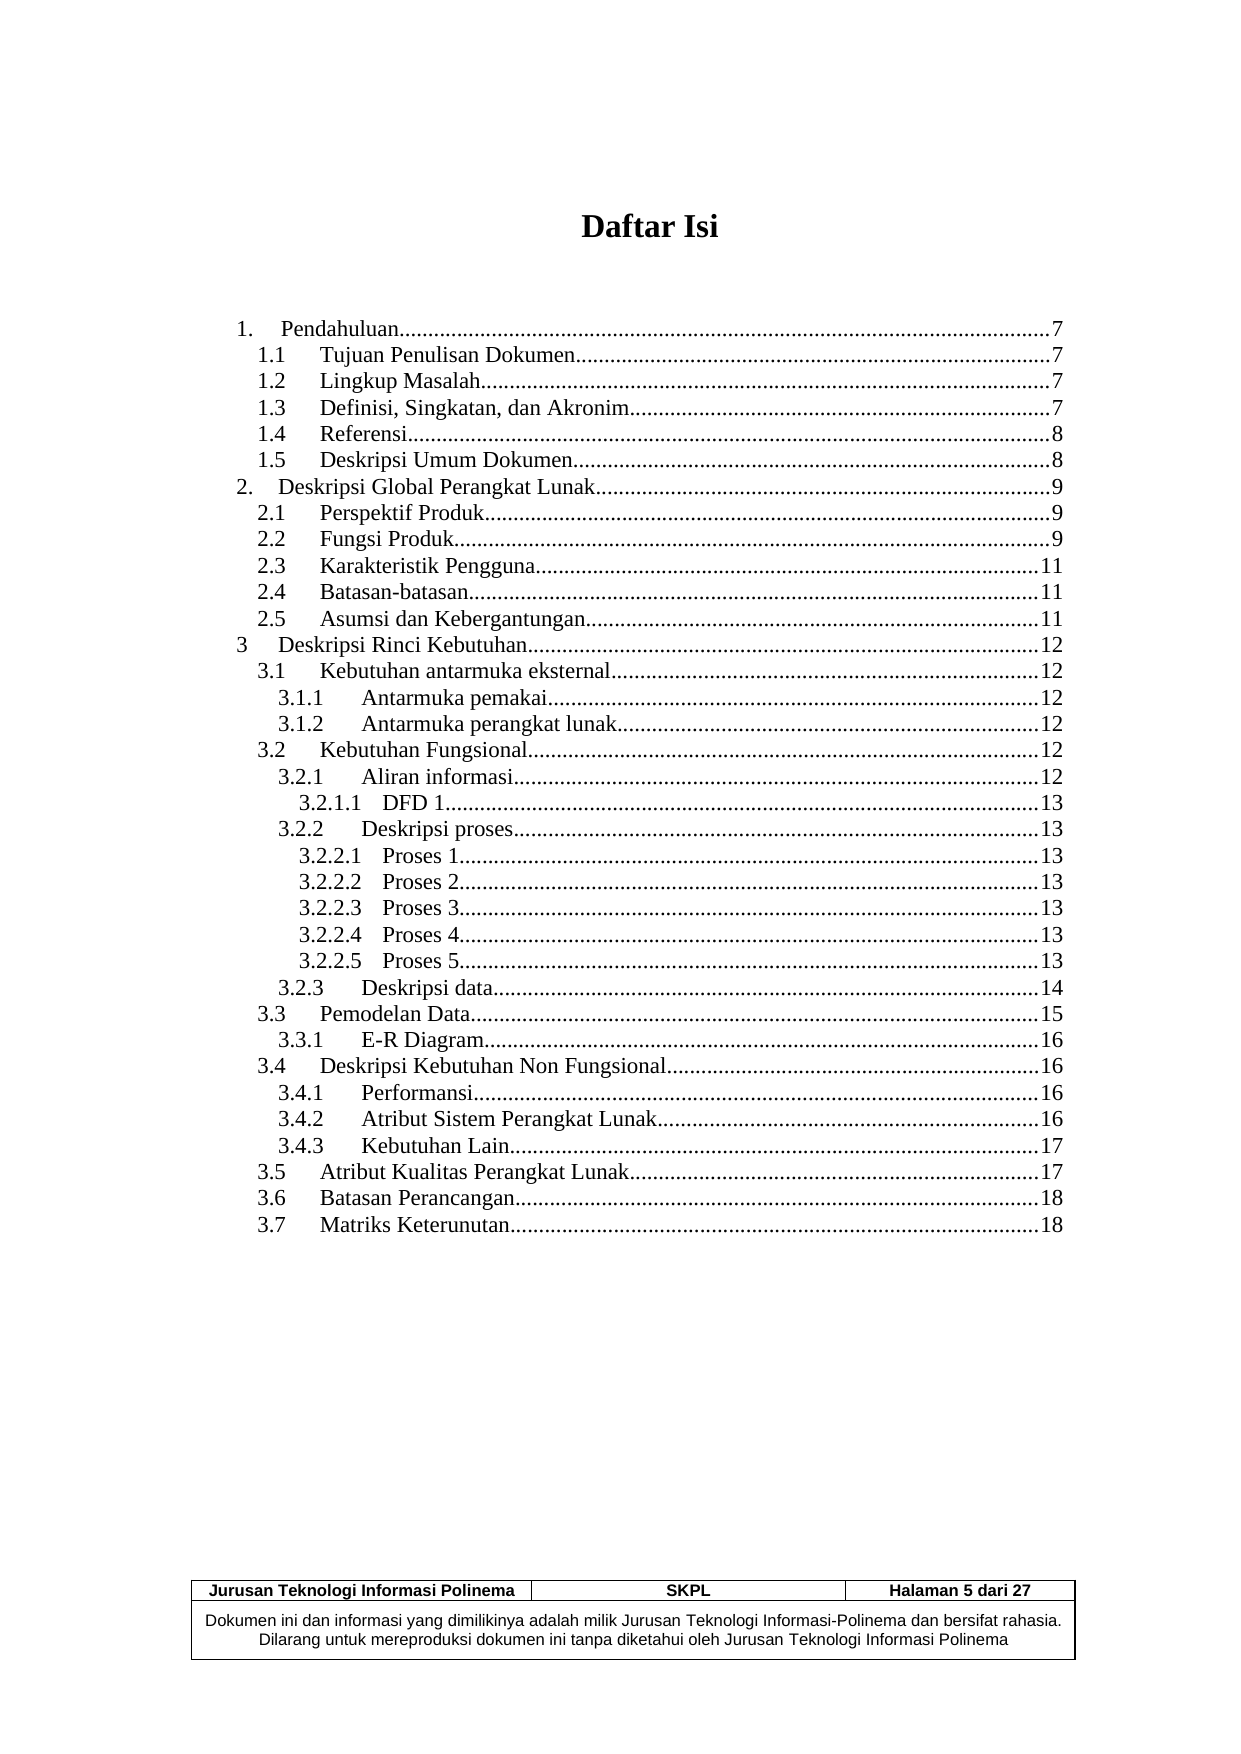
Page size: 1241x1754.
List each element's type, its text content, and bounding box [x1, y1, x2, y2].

text 3.2.2.1 Proses 1 13 [299, 842, 1063, 868]
text 3.2.1.1 DFD 1 13 [299, 789, 1063, 815]
text 3.4.1 Performansi 16 [278, 1079, 1063, 1105]
text 3.4.3 Kebutuhan Lain 17 [278, 1132, 1063, 1158]
text 2.4 Batasan-batasan 11 [257, 578, 1063, 604]
text 3.2.1 Aliran informasi 12 [278, 763, 1063, 789]
text 3 Deskripsi Rinci Kebutuhan 12 [236, 631, 1063, 657]
text 3.3.1 E-R Diagram 16 [278, 1026, 1063, 1053]
text 3.4.2 Atribut Sistem Perangkat Lunak 16 [278, 1105, 1063, 1132]
text 1. Pendahuluan 7 [236, 315, 1063, 341]
text 3.6 Batasan Perancangan 18 [257, 1184, 1063, 1211]
text 3.1 Kebutuhan antarmuka eksternal 12 [257, 657, 1063, 684]
text 2. Deskripsi Global Perangkat Lunak 9 [236, 473, 1063, 499]
text 2.2 Fungsi Produk 9 [257, 526, 1063, 552]
text 1.4 Referensi 8 [257, 420, 1063, 446]
text 3.2.2.4 Proses 4 13 [299, 921, 1063, 947]
text 2.1 Perspektif Produk 9 [257, 499, 1063, 526]
title Daftar Isi [236, 207, 1063, 245]
text 3.2.3 Deskripsi data 14 [278, 973, 1063, 1000]
text 3.3 Pemodelan Data 15 [257, 1000, 1063, 1026]
text 3.5 Atribut Kualitas Perangkat Lunak 17 [257, 1158, 1063, 1184]
text 1.2 Lingkup Masalah 7 [257, 367, 1063, 394]
text 3.1.1 Antarmuka pemakai 12 [278, 684, 1063, 710]
text 3.2.2.2 Proses 2 13 [299, 868, 1063, 894]
text 3.2.2 Deskripsi proses 13 [278, 815, 1063, 842]
text 3.2 Kebutuhan Fungsional 12 [257, 736, 1063, 763]
text 3.1.2 Antarmuka perangkat lunak 12 [278, 710, 1063, 736]
text 3.2.2.3 Proses 3 13 [299, 894, 1063, 921]
text 3.7 Matriks Keterunutan 18 [257, 1211, 1063, 1237]
text 1.1 Tujuan Penulisan Dokumen 7 [257, 341, 1063, 367]
text 1.3 Definisi, Singkatan, dan Akronim 7 [257, 394, 1063, 420]
text 3.4 Deskripsi Kebutuhan Non Fungsional 16 [257, 1053, 1063, 1079]
text 2.5 Asumsi dan Kebergantungan 11 [257, 604, 1063, 631]
text 1.5 Deskripsi Umum Dokumen 8 [257, 446, 1063, 473]
text 3.2.2.5 Proses 5 13 [299, 947, 1063, 973]
text 2.3 Karakteristik Pengguna 11 [257, 552, 1063, 578]
